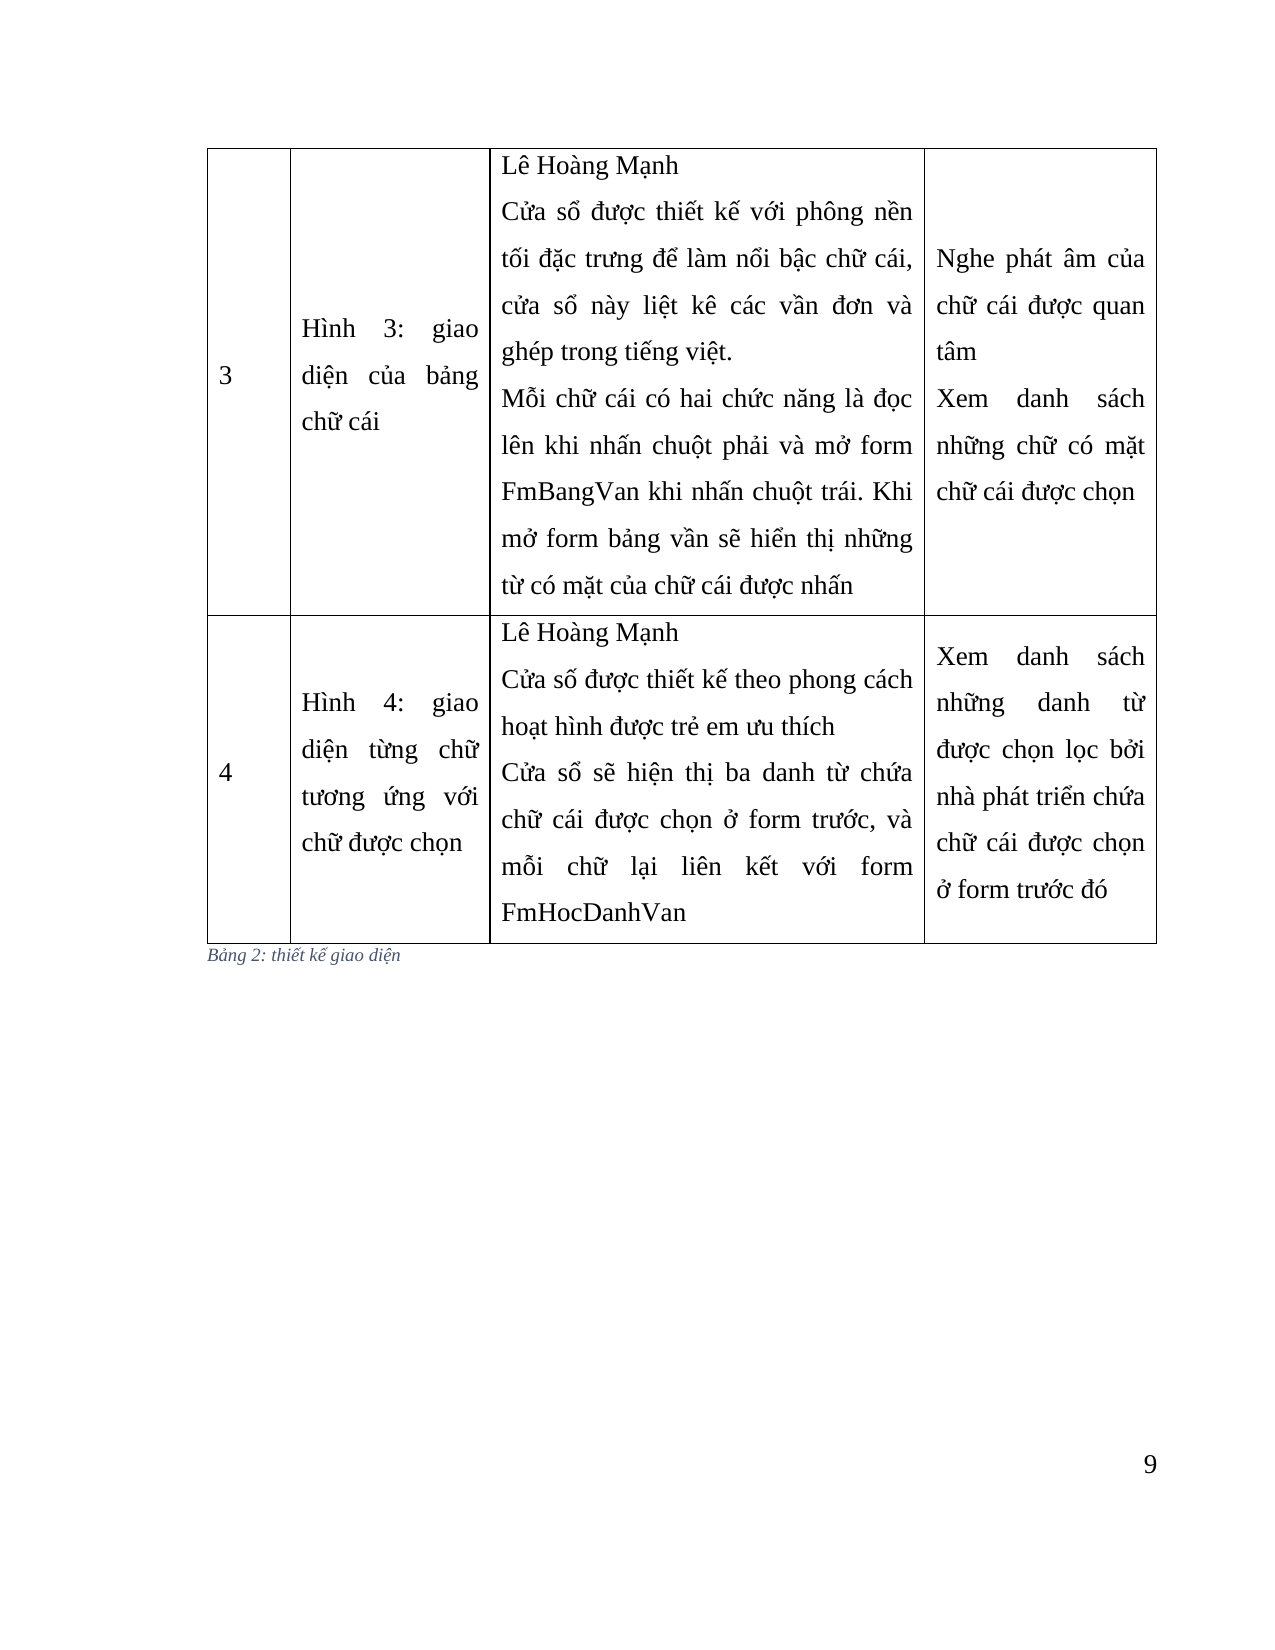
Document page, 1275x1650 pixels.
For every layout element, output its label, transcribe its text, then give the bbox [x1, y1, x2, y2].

table_cell Xem danh sách những danh từ được chọn lọc bởi nhà phát triển chứa chữ cái được chọn ở form trước đó [925, 616, 1156, 943]
table_cell Nghe phát âm của chữ cái được quan tâm Xem danh sách những chữ có mặt chữ cái được chọn [925, 149, 1156, 615]
table_cell Lê Hoàng Mạnh Cửa số được thiết kế theo phong cách hoạt hình được trẻ em ưu thích Cửa sổ sẽ hiện thị ba danh từ chứa chữ cái được chọn ở form trước, và mỗi chữ lại liên kết với form FmHocDanhVan [491, 616, 924, 943]
table_cell Lê Hoàng Mạnh Cửa sổ được thiết kế với phông nền tối đặc trưng để làm nổi bậc chữ cái, cửa sổ này liệt kê các vần đơn và ghép trong tiếng việt. Mỗi chữ cái có hai chức năng là đọc lên khi nhấn chuột phải và mở form FmBangVan khi nhấn chuột trái. Khi mở form bảng vần sẽ hiển thị những từ có mặt của chữ cái được nhấn [491, 149, 924, 615]
table_cell Hình 3: giao diện của bảng chữ cái [291, 149, 489, 615]
table_cell Hình 4: giao diện từng chữ tương ứng với chữ được chọn [291, 616, 489, 943]
table_cell 4 [208, 616, 290, 943]
text Bảng 2: thiết kế giao diện [207, 944, 1157, 966]
table_cell 3 [208, 149, 290, 615]
